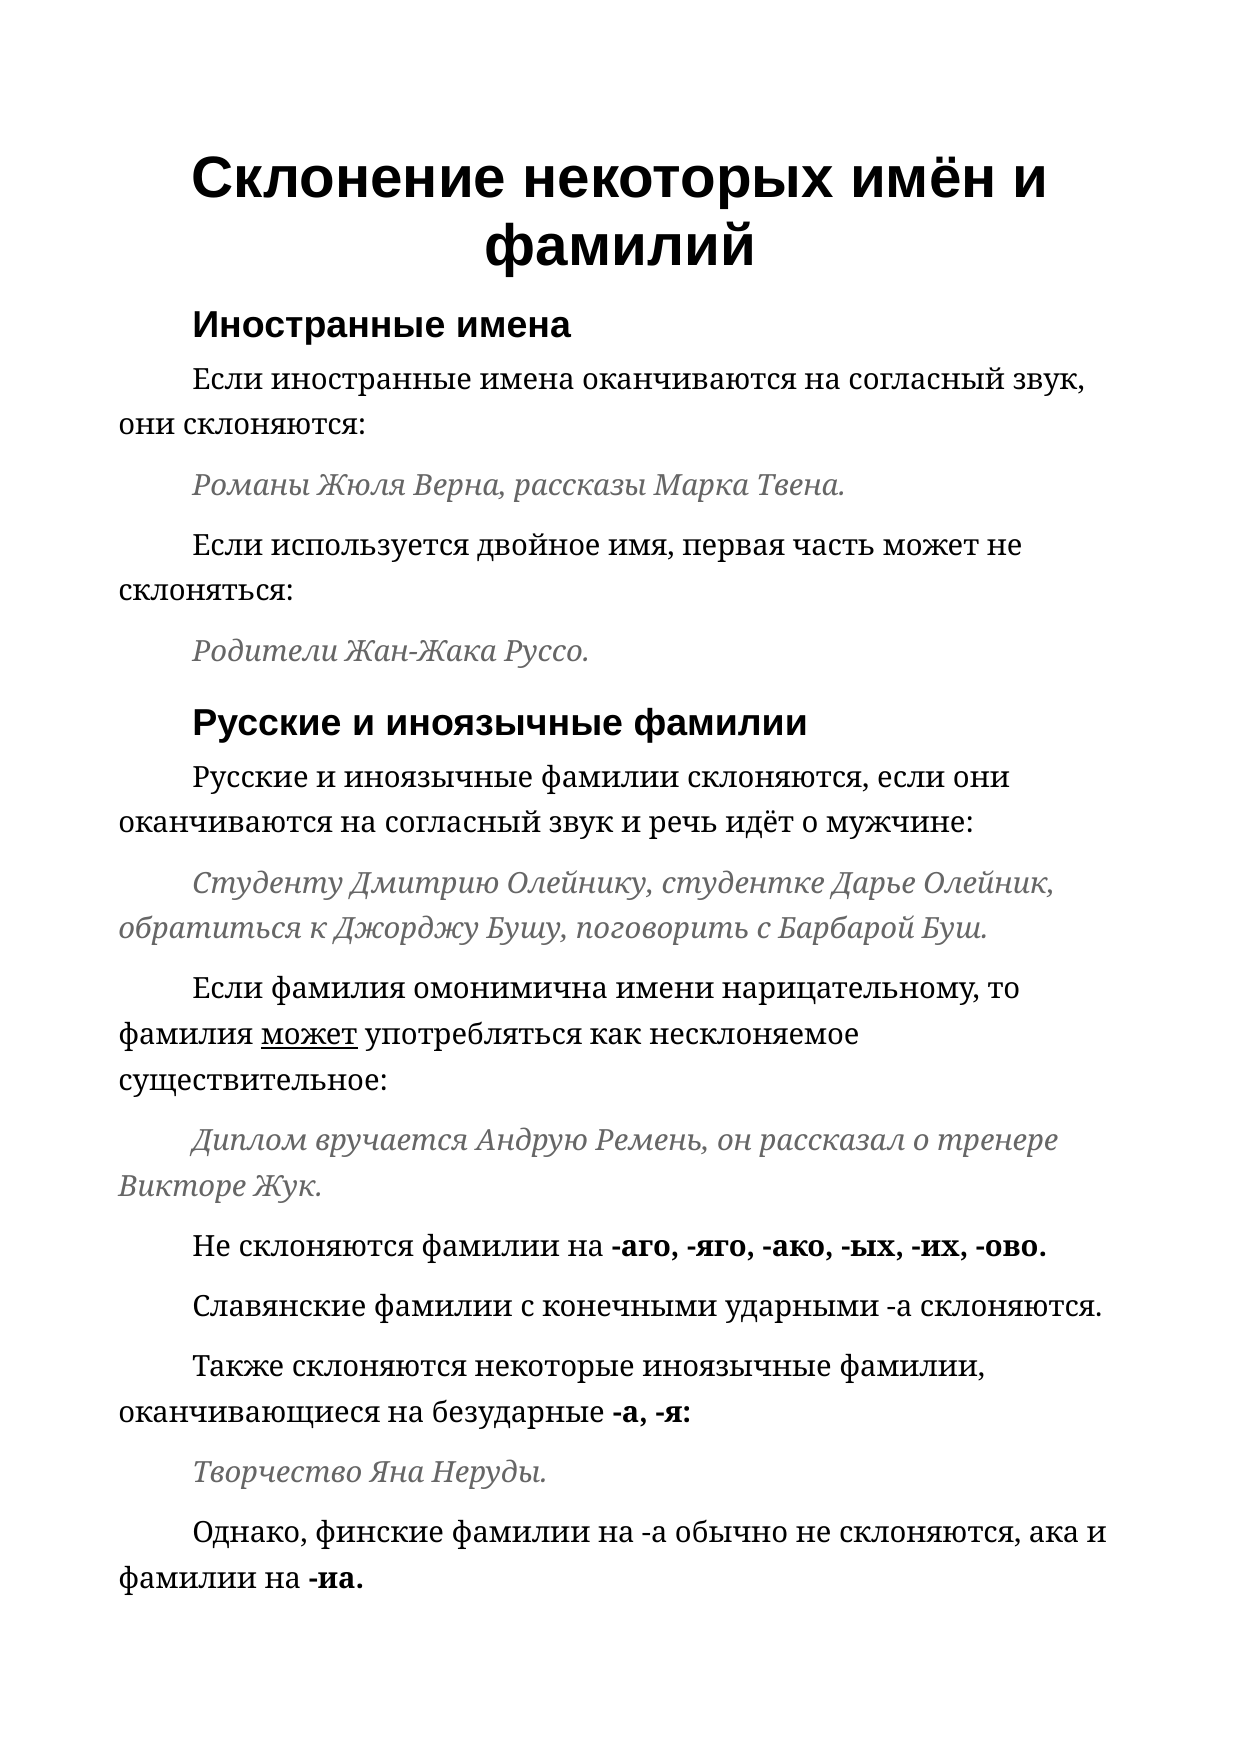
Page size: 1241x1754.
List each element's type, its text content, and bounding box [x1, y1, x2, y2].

text Славянские фамилии с конечными ударными -а склоняются. [118, 1285, 1122, 1325]
text Если фамилия омонимична имени нарицательному, то фамилия может употребляться как несклоняемое существительное: [118, 968, 1122, 1099]
title Склонение некоторых имён и фамилий [118, 143, 1122, 277]
text Если используется двойное имя, первая часть может не склоняться: [118, 524, 1122, 609]
subtitle Русские и иноязычные фамилии [118, 700, 1122, 743]
text Родители Жан-Жака Руссо. [118, 630, 1122, 669]
text Также склоняются некоторые иноязычные фамилии, оканчивающиеся на безударные -а, -я: [118, 1345, 1122, 1431]
text Диплом вручается Андрую Ремень, он рассказал о тренере Викторе Жук. [118, 1119, 1122, 1204]
text Студенту Дмитрию Олейнику, студентке Дарье Олейник, обратиться к Джорджу Бушу, поговорить с Барбарой Буш. [118, 862, 1122, 947]
text Романы Жюля Верна, рассказы Марка Твена. [118, 464, 1122, 503]
text Творчество Яна Неруды. [118, 1451, 1122, 1491]
text Если иностранные имена оканчиваются на согласный звук, они склоняются: [118, 358, 1122, 443]
text Не склоняются фамилии на -аго, -яго, -ако, -ых, -их, -ово. [118, 1225, 1122, 1265]
text Русские и иноязычные фамилии склоняются, если они оканчиваются на согласный звук и речь идёт о мужчине: [118, 756, 1122, 841]
subtitle Иностранные имена [118, 302, 1122, 345]
text Однако, финские фамилии на -а обычно не склоняются, ака и фамилии на -иа. [118, 1511, 1122, 1597]
